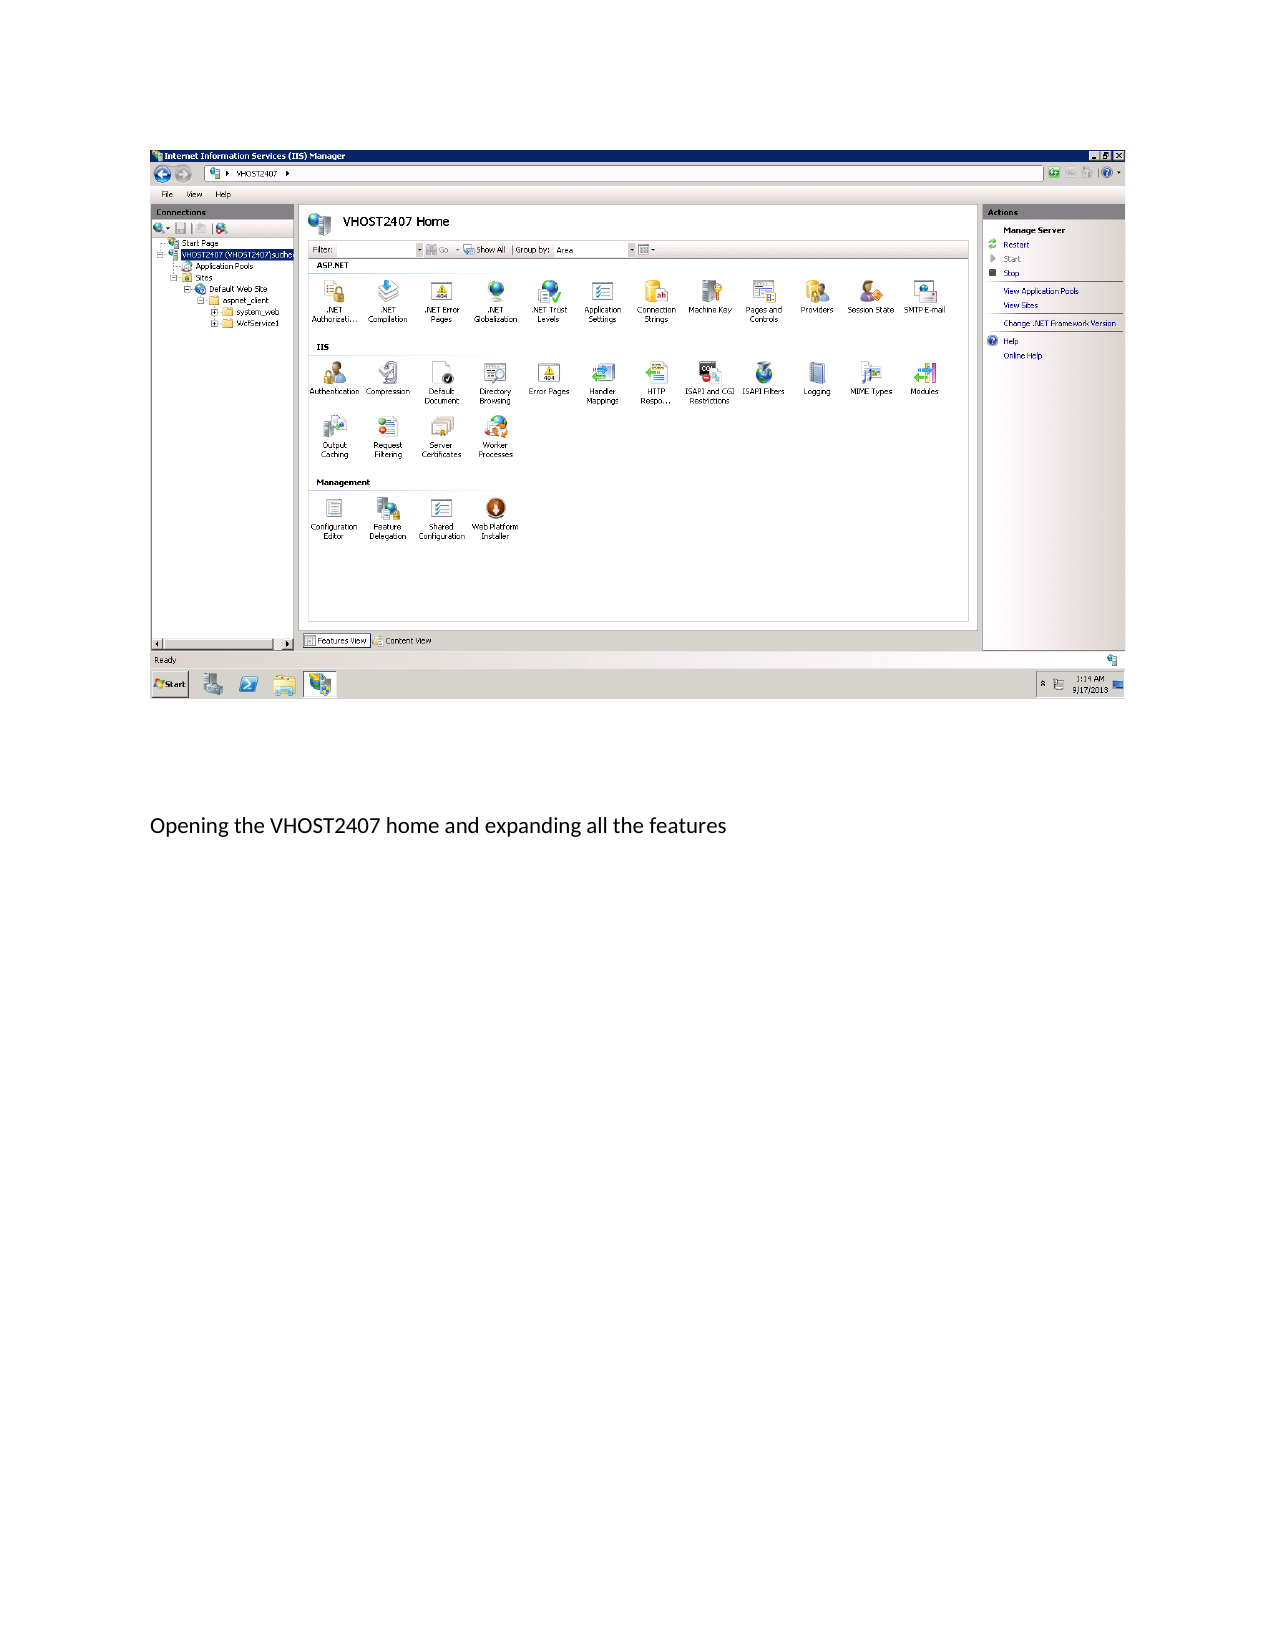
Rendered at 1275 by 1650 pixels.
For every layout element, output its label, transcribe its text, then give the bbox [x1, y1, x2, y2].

text Opening the VHOST2407 home and expanding all the features [150, 812, 1125, 839]
picture [150, 150, 1125, 699]
